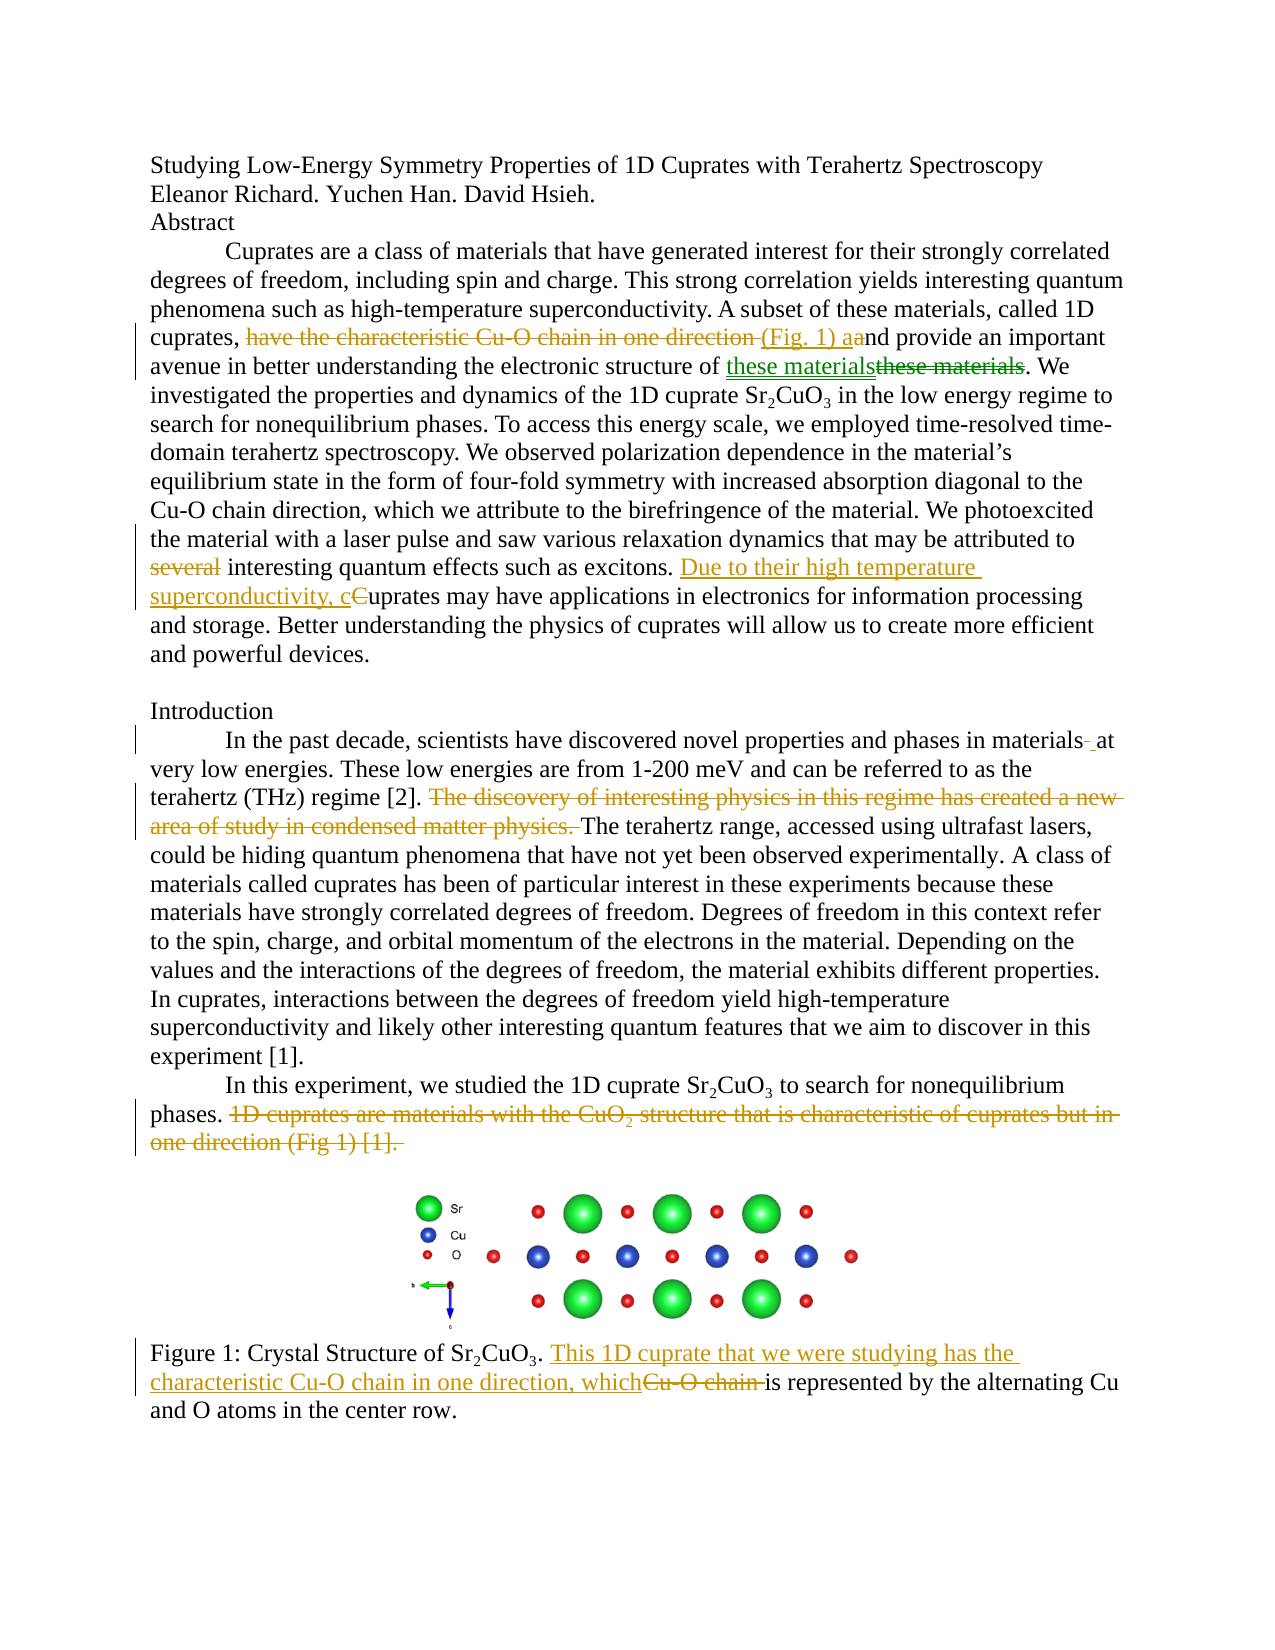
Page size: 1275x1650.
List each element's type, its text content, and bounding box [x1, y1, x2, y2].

text Eleanor Richard. Yuchen Han. David Hsieh. [150, 179, 1125, 207]
text In the past decade, scientists have discovered novel properties and phases in materialsat very low energies. These low energies are from 1-200 meV and can be referred to as the terahertz (THz) regime [2]. The terahertz range, accessed using ultrafast lasers, could be hiding quantum phenomena that have not yet been observed experimentally. A class of materials called cuprates has been of particular interest in these experiments because these materials have strongly correlated degrees of freedom. Degrees of freedom in this context refer to the spin, charge, and orbital momentum of the electrons in the material. Depending on the values and the interactions of the degrees of freedom, the material exhibits different properties. In cuprates, interactions between the degrees of freedom yield high-temperature superconductivity and likely other interesting quantum features that we aim to discover in this experiment [1]. [150, 725, 1125, 1070]
text Cuprates are a class of materials that have generated interest for their strongly correlated degrees of freedom, including spin and charge. This strong correlation yields interesting quantum phenomena such as high-temperature superconductivity. A subset of these materials, called 1D cuprates, nd provide an important avenue in better understanding the electronic structure of . We investigated the properties and dynamics of the 1D cuprate Sr₂CuO₃ in the low energy regime to search for nonequilibrium phases. To access this energy scale, we employed time-resolved time-domain terahertz spectroscopy. We observed polarization dependence in the material’s equilibrium state in the form of four-fold symmetry with increased absorption diagonal to the Cu-O chain direction, which we attribute to the birefringence of the material. We photoexcited the material with a laser pulse and saw various relaxation dynamics that may be attributed to interesting quantum effects such as excitons. uprates may have applications in electronics for information processing and storage. Better understanding the physics of cuprates will allow us to create more efficient and powerful devices. [150, 236, 1125, 667]
text Abstract [150, 207, 1125, 236]
text Figure 1: Crystal Structure of Sr₂CuO₃. is represented by the alternating Cu and O atoms in the center row. [150, 1338, 1125, 1424]
text Introduction [150, 696, 1125, 725]
text In this experiment, we studied the 1D cuprate Sr₂CuO₃ to search for nonequilibrium phases. [150, 1070, 1125, 1156]
text Studying Low-Energy Symmetry Properties of 1D Cuprates with Terahertz Spectroscopy [150, 150, 1125, 179]
picture [402, 1185, 873, 1339]
